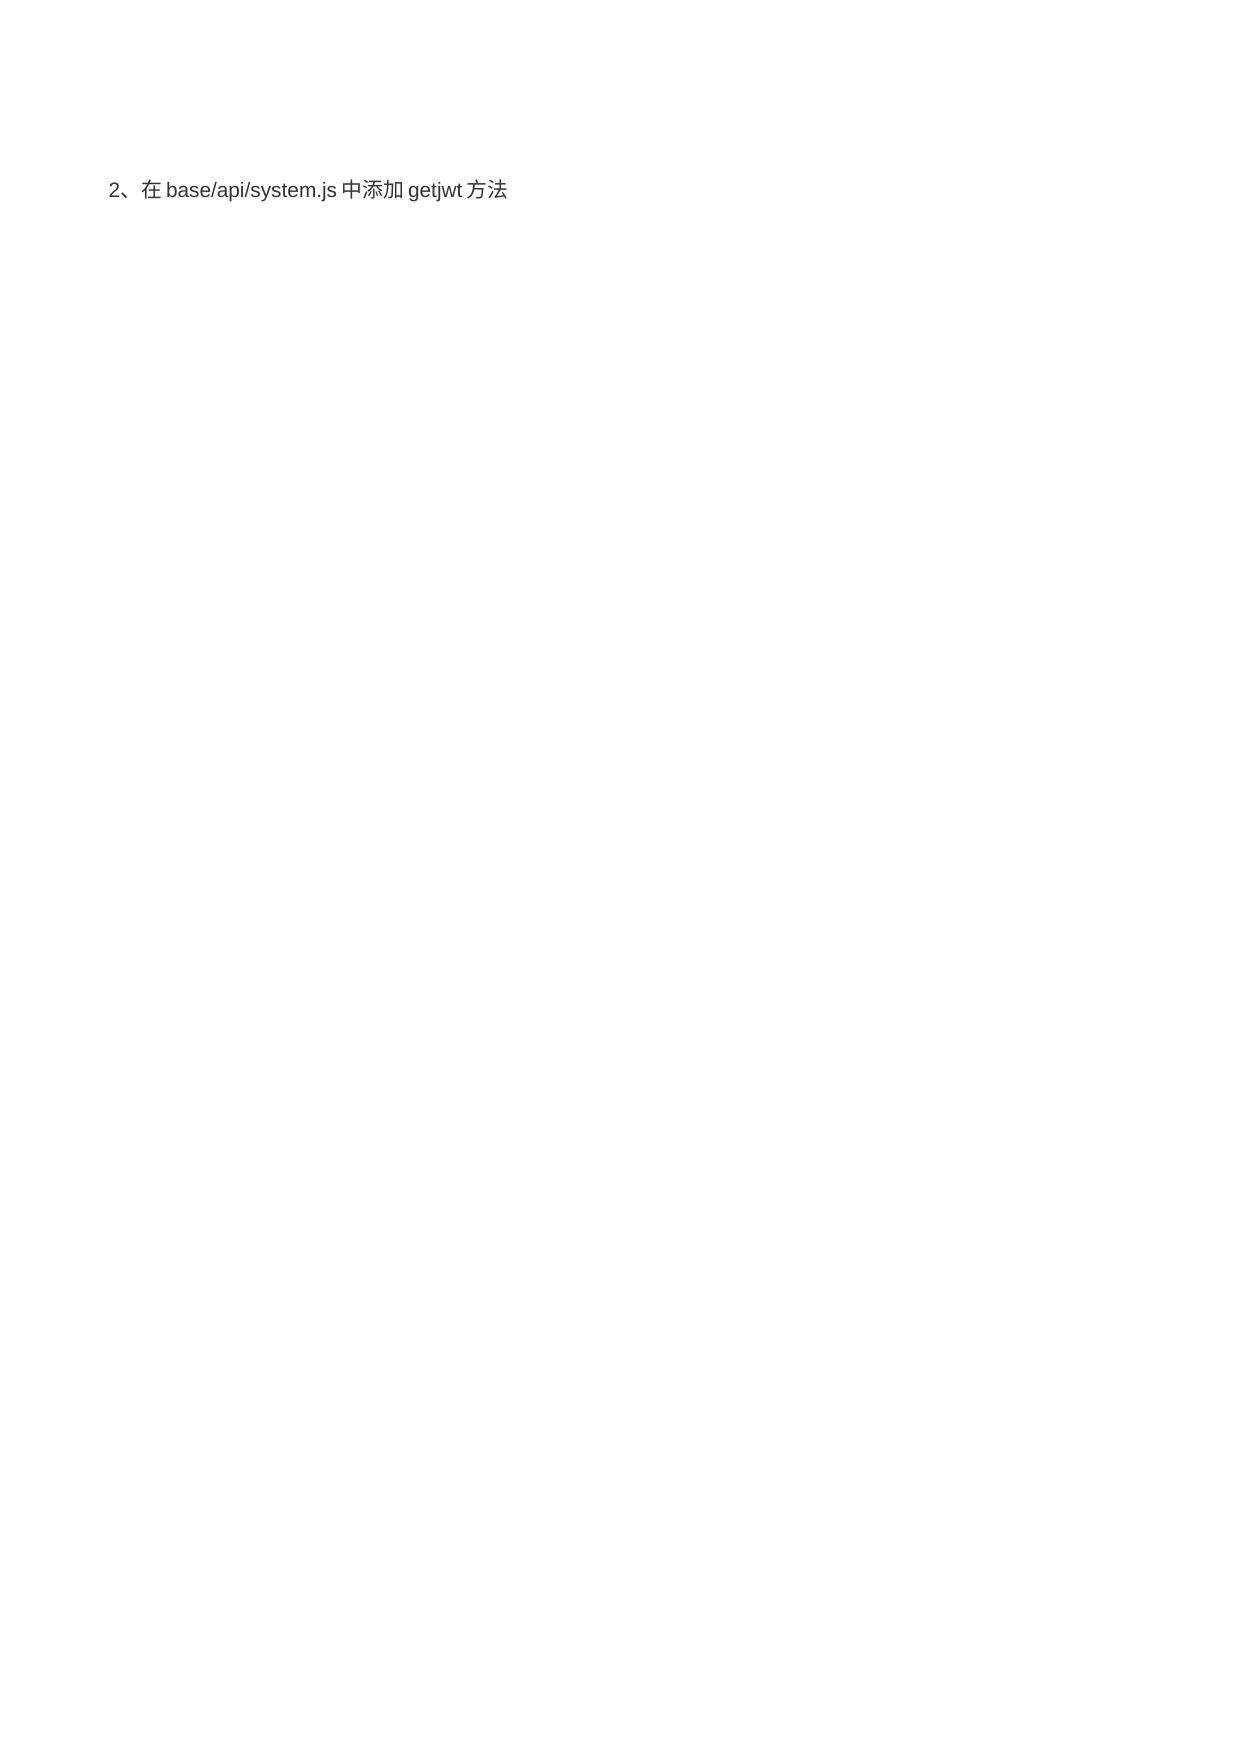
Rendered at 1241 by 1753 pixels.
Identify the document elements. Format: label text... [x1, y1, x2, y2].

text 2、在base/api/system.js中添加getjwt方法 [108, 175, 1090, 202]
